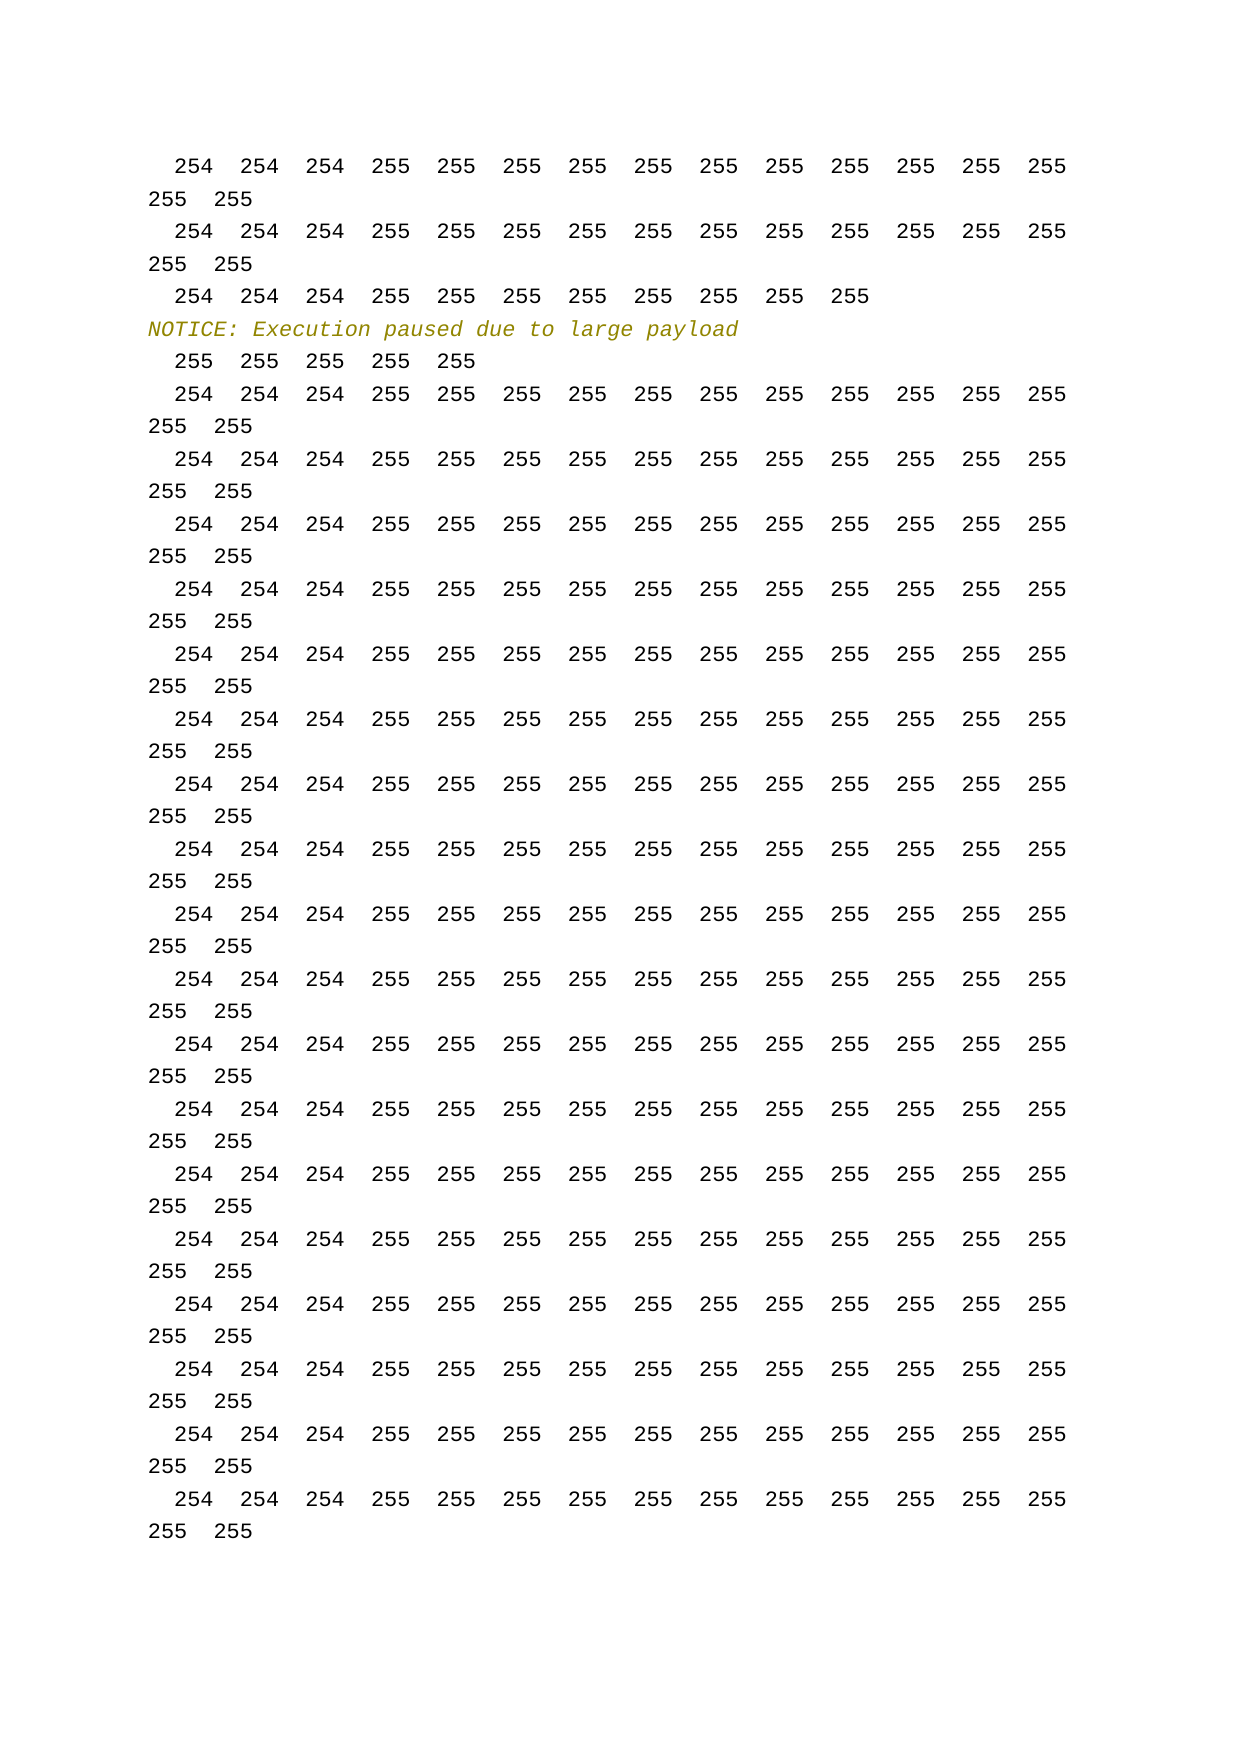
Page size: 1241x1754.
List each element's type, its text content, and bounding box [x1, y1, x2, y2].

text 254 254 254 255 255 255 255 255 255 255 255 255 255 255 255 255 [148, 1025, 1093, 1090]
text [148, 1480, 1093, 1545]
text 255 255 255 255 255 [148, 343, 1093, 375]
text 254 254 254 255 255 255 255 255 255 255 255 255 255 255 255 255 [148, 1155, 1093, 1220]
text 254 254 254 255 255 255 255 255 255 255 255 255 255 255 255 255 [148, 570, 1093, 635]
text 254 254 254 255 255 255 255 255 255 255 255 255 255 255 255 255 [148, 505, 1093, 570]
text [148, 148, 1093, 213]
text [148, 1350, 1093, 1415]
text 254 254 254 255 255 255 255 255 255 255 255 255 255 255 255 255 [148, 700, 1093, 765]
text 254 254 254 255 255 255 255 255 255 255 255 255 255 255 255 255 [148, 440, 1093, 505]
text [148, 1415, 1093, 1480]
text 254 254 254 255 255 255 255 255 255 255 255 255 255 255 255 255 [148, 765, 1093, 830]
text 254 254 254 255 255 255 255 255 255 255 255 255 255 255 255 255 [148, 1090, 1093, 1155]
text 254 254 254 255 255 255 255 255 255 255 255 [148, 278, 1093, 310]
text 254 254 254 255 255 255 255 255 255 255 255 255 255 255 255 255 [148, 375, 1093, 440]
text 254 254 254 255 255 255 255 255 255 255 255 255 255 255 255 255 [148, 635, 1093, 700]
text 254 254 254 255 255 255 255 255 255 255 255 255 255 255 255 255 [148, 960, 1093, 1025]
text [148, 213, 1093, 278]
text NOTICE: Execution paused due to large payload [148, 310, 1093, 343]
text 254 254 254 255 255 255 255 255 255 255 255 255 255 255 255 255 [148, 895, 1093, 960]
text 254 254 254 255 255 255 255 255 255 255 255 255 255 255 255 255 [148, 1285, 1093, 1350]
text 254 254 254 255 255 255 255 255 255 255 255 255 255 255 255 255 [148, 830, 1093, 895]
text 254 254 254 255 255 255 255 255 255 255 255 255 255 255 255 255 [148, 1220, 1093, 1285]
